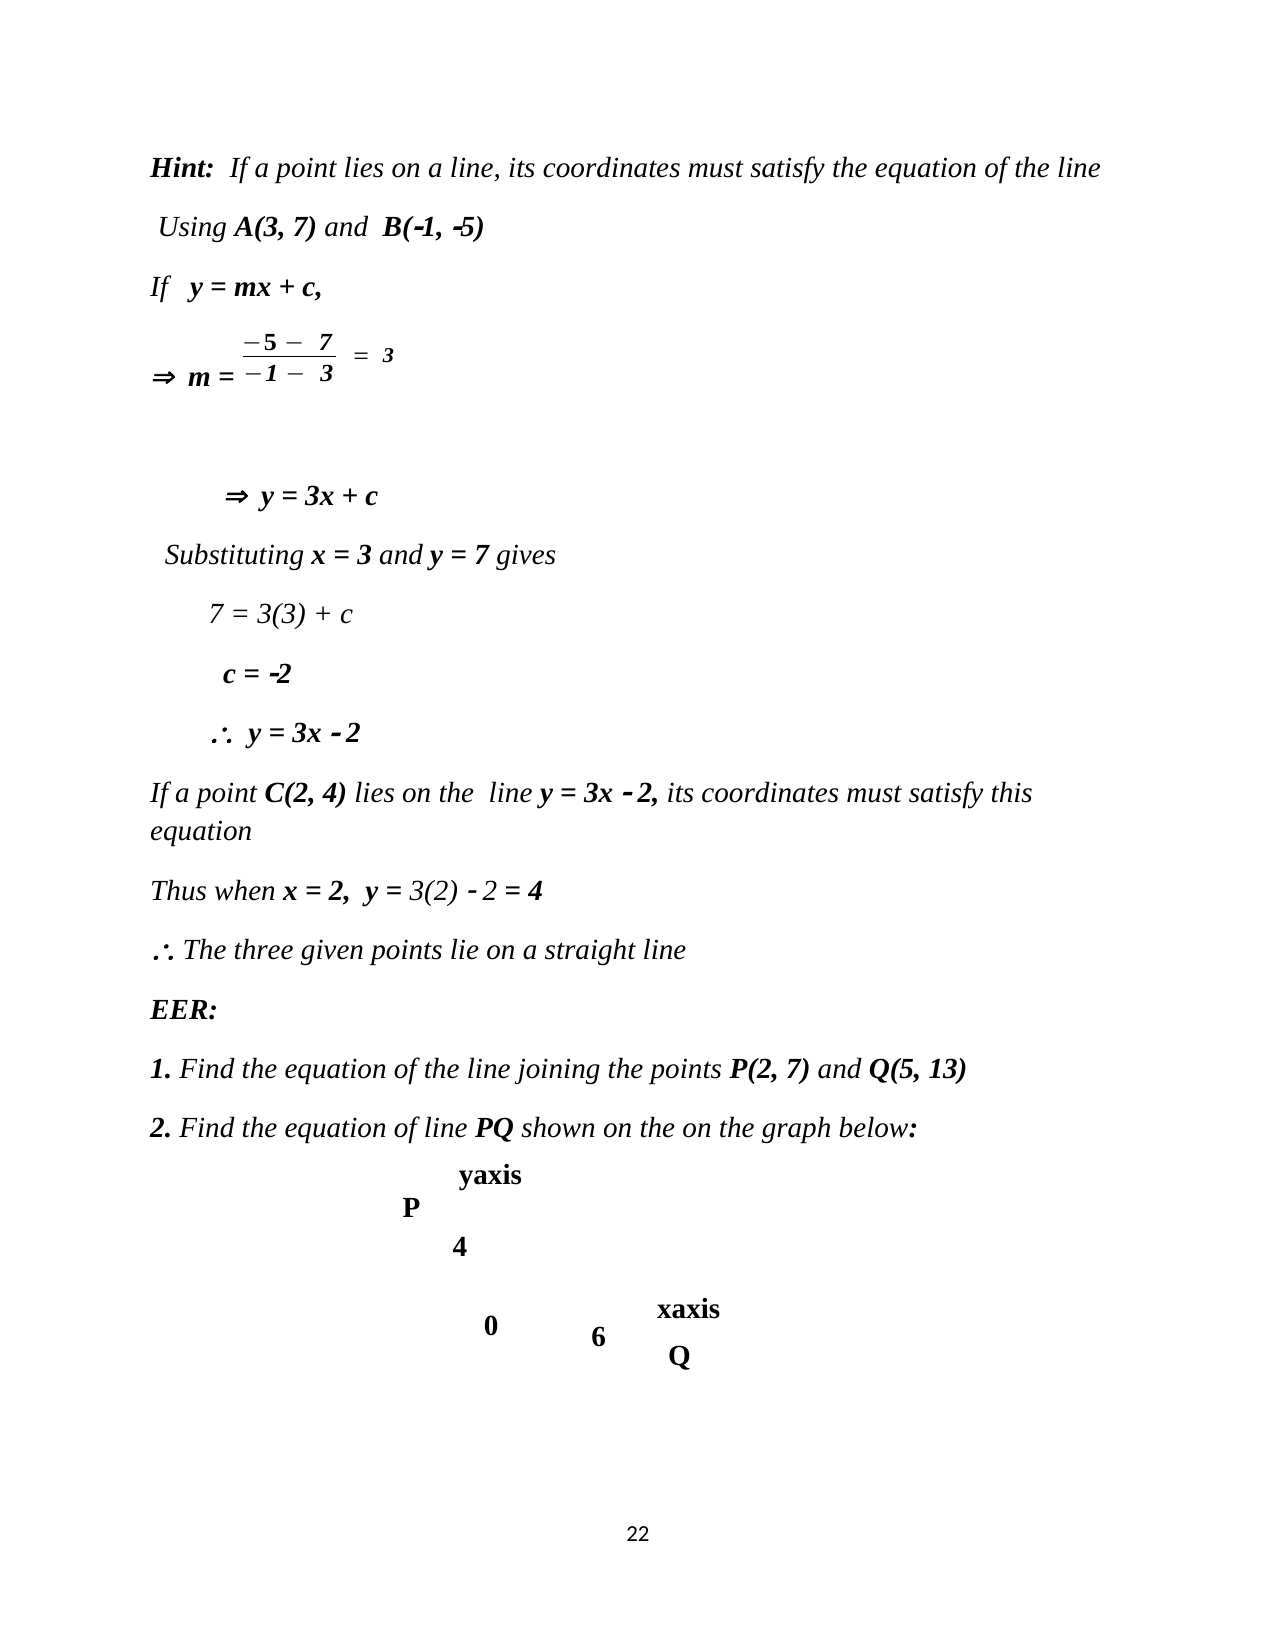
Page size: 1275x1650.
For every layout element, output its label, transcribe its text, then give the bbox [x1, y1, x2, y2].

text Hint: If a point lies on a line, its coordinates must satisfy the equation of the line [150, 150, 1125, 183]
text m = [150, 328, 1125, 392]
text y = 3x 2 [150, 715, 1125, 749]
text EER: [150, 992, 1125, 1025]
text Thus when x = 2, y = 3(2) 2 = 4 [150, 873, 1125, 906]
text If a point C(2, 4) lies on the line y = 3x 2, its coordinates must satisfy this equation [150, 775, 1125, 847]
text Using A(3, 7) and B(1, 5) [150, 209, 1125, 243]
text 2. Find the equation of line PQ shown on the on the graph below: [150, 1111, 1125, 1144]
text The three given points lie on a straight line [150, 932, 1125, 966]
text 1. Find the equation of the line joining the points P(2, 7) and Q(5, 13) [150, 1051, 1125, 1085]
text 7 = 3(3) + c [150, 596, 1125, 630]
text If y = mx + c, [150, 269, 1125, 302]
text c = 2 [150, 656, 1125, 689]
text Substituting x = 3 and y = 7 gives [150, 537, 1125, 571]
text y = 3x + c [150, 478, 1125, 511]
